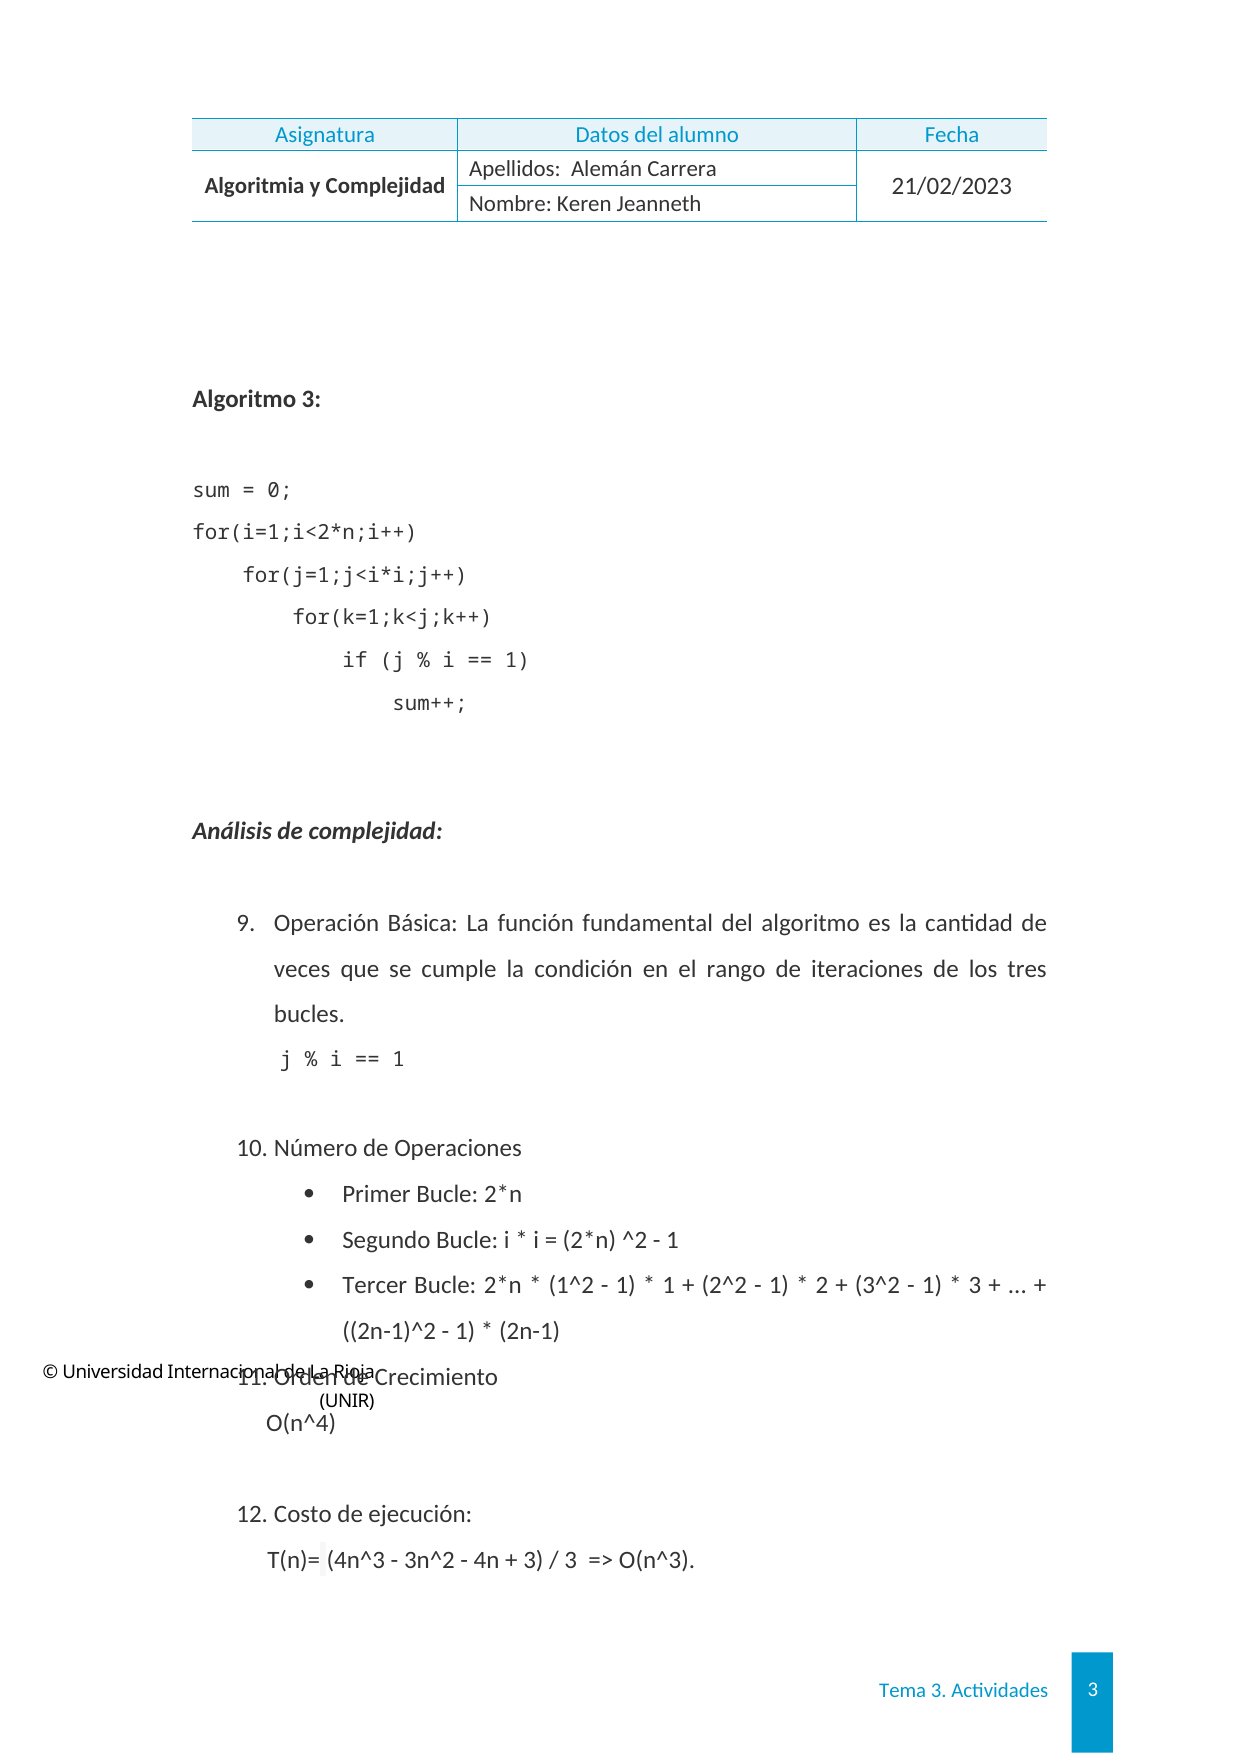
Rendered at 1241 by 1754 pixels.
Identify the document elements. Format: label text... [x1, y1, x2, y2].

text for(j=1;j<i*i;j++) [192, 560, 1048, 588]
list Tercer Bucle: 2*n * (1^2 - 1) * 1 + (2^2 - 1) * 2 + (3^2 - 1) * 3 + ... + ((2n-1)^2 - 1) * (2n-1) [304, 1270, 1048, 1346]
text for(k=1;k<j;k++) [192, 602, 1048, 631]
list Costo de ejecución: [236, 1498, 1048, 1529]
text O(n^4) [192, 1407, 1048, 1437]
list Primer Bucle: 2*n [304, 1178, 1048, 1209]
text Análisis de complejidad: [192, 816, 1048, 846]
text for(i=1;i<2*n;i++) [192, 517, 1048, 546]
list Orden de Crecimiento [236, 1361, 1048, 1392]
text sum++; [192, 688, 1048, 716]
list T(n)= (4n^3 - 3n^2 - 4n + 3) / 3 => O(n^3). [326, 1544, 1048, 1574]
text Algoritmo 3: [192, 383, 1048, 414]
list Segundo Bucle: i * i = (2*n) ^2 - 1 [304, 1224, 1048, 1254]
text if (j % i == 1) [192, 645, 1048, 673]
list j % i == 1 [267, 1044, 1048, 1073]
text sum = 0; [192, 475, 1048, 503]
list Número de Operaciones [236, 1132, 1048, 1163]
list Operación Básica: La función fundamental del algoritmo es la cantidad de veces que se cumple la condición en el rango de iteraciones de los tres bucles. [236, 907, 1048, 1029]
